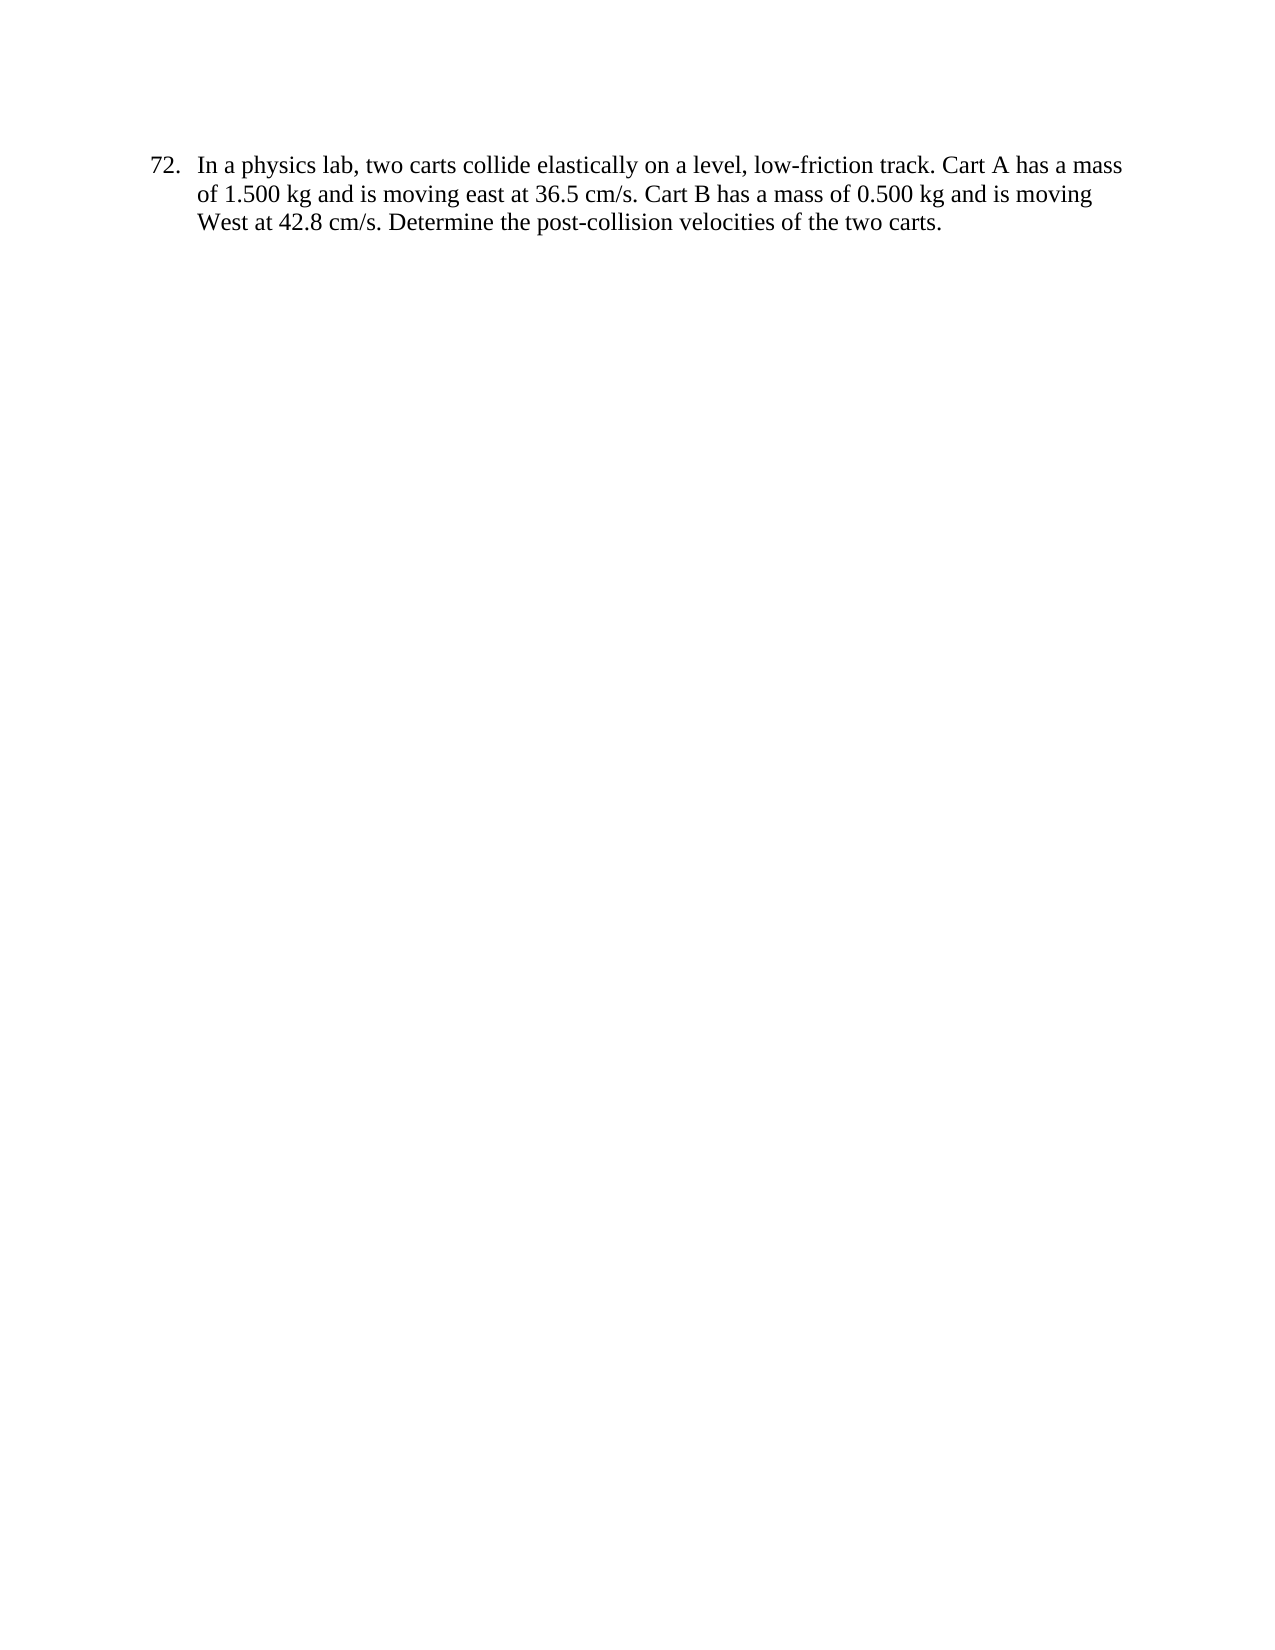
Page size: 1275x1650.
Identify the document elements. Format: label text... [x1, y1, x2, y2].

text 72. In a physics lab, two carts collide elastically on a level, low-friction track. Cart A has a mass of 1.500 kg and is moving east at 36.5 cm/s. Cart B has a mass of 0.500 kg and is moving West at 42.8 cm/s. Determine the post-collision velocities of the two carts. [150, 150, 1125, 236]
